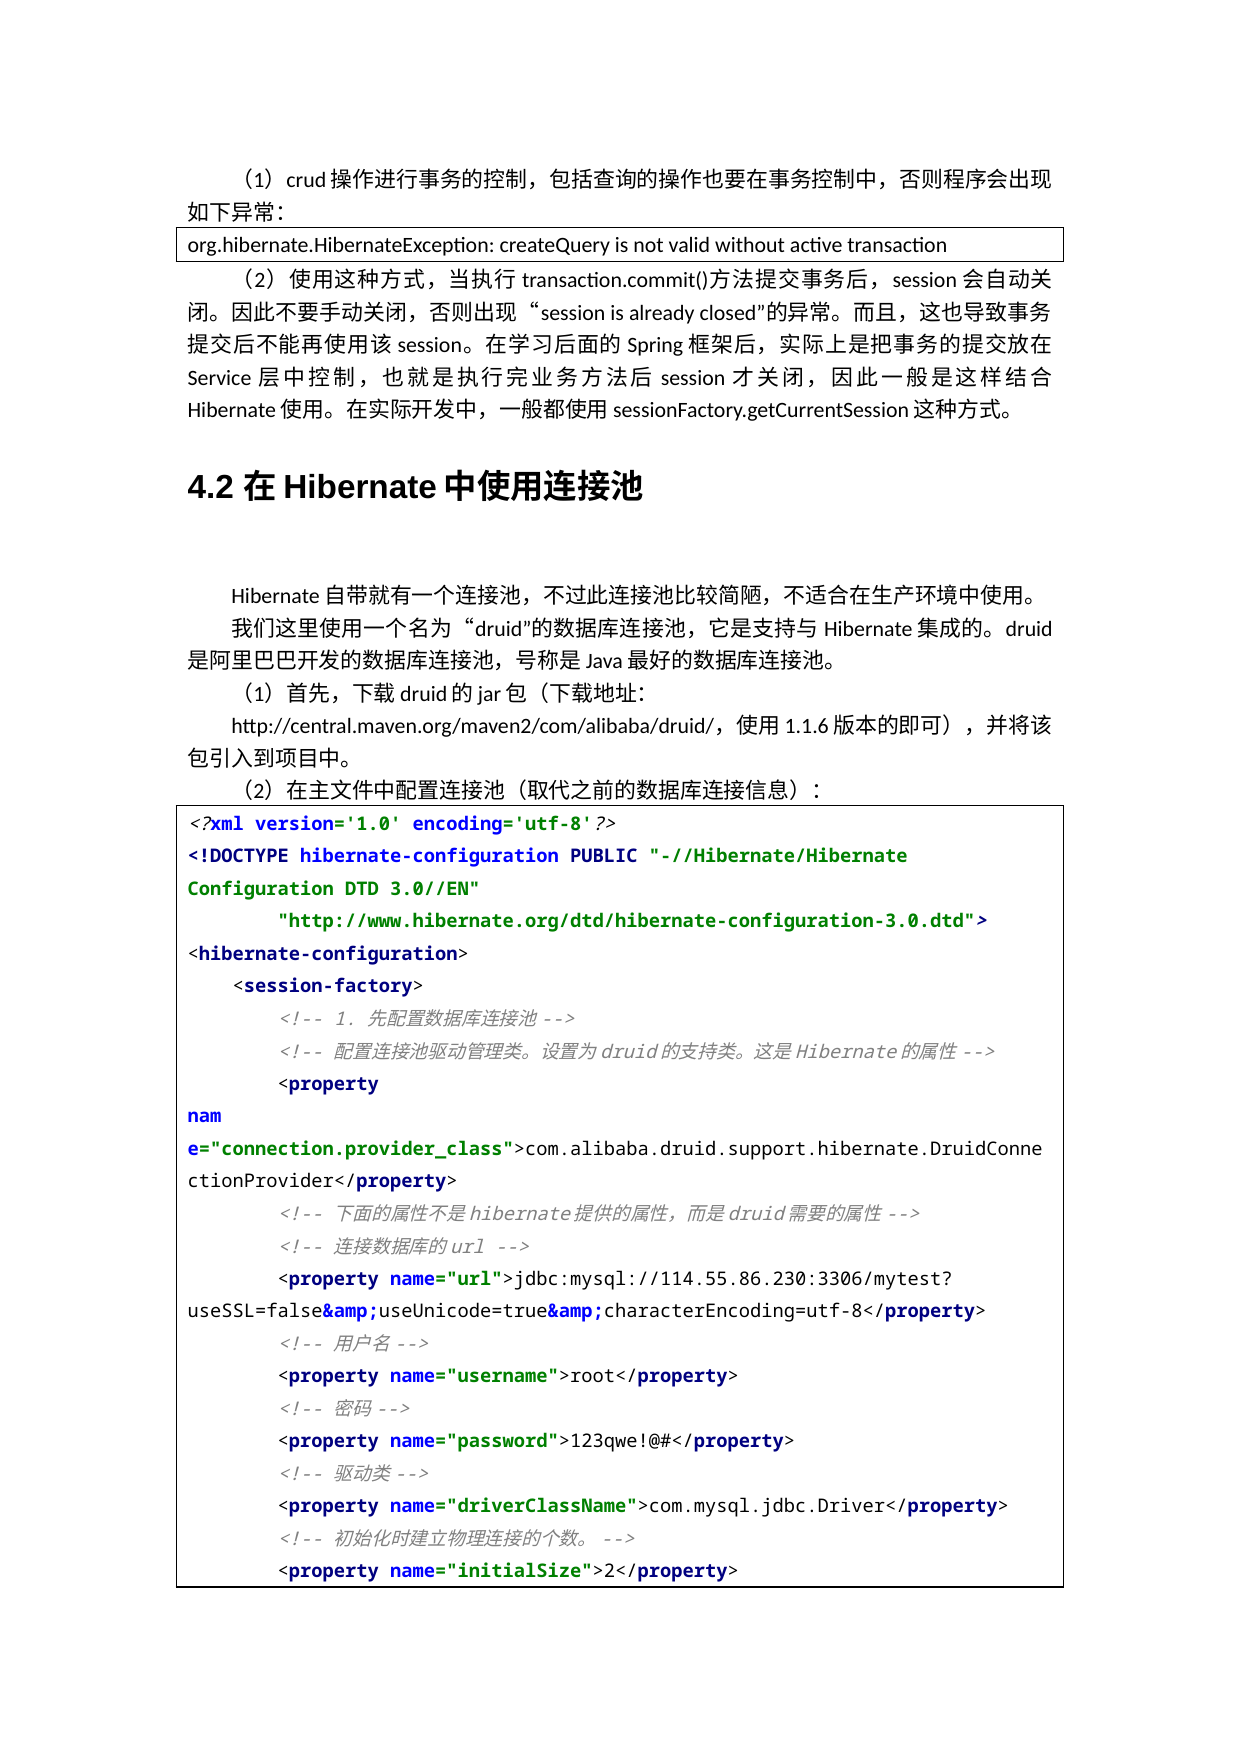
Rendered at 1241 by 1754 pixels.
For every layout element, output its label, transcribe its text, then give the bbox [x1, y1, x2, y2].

text （1）首先，下载druid的jar包（下载地址： [187, 675, 1053, 708]
text Hibernate自带就有一个连接池，不过此连接池比较简陋，不适合在生产环境中使用。 [187, 578, 1053, 610]
text （2）在主文件中配置连接池（取代之前的数据库连接信息）： [187, 773, 1053, 805]
text （2）使用这种方式，当执行transaction.commit()方法提交事务后，session会自动关闭。因此不要手动关闭，否则出现“session is already closed”的异常。而且，这也导致事务提交后不能再使用该session。在学习后面的Spring框架后，实际上是把事务的提交放在Service层中控制，也就是执行完业务方法后session才关闭，因此一般是这样结合Hibernate使用。在实际开发中，一般都使用sessionFactory.getCurrentSession这种方式。 [187, 262, 1053, 424]
text http://central.maven.org/maven2/com/alibaba/druid/，使用1.1.6版本的即可），并将该包引入到项目中。 [187, 708, 1053, 773]
table_header org.hibernate.HibernateException: createQuery is not valid without active transaction [177, 228, 1063, 261]
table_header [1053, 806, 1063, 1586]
subtitle 4.2 在Hibernate中使用连接池 [187, 451, 1053, 516]
text （1）crud操作进行事务的控制，包括查询的操作也要在事务控制中，否则程序会出现如下异常： [187, 162, 1053, 227]
text 我们这里使用一个名为“druid”的数据库连接池，它是支持与Hibernate集成的。druid是阿里巴巴开发的数据库连接池，号称是Java最好的数据库连接池。 [187, 610, 1053, 675]
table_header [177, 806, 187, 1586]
